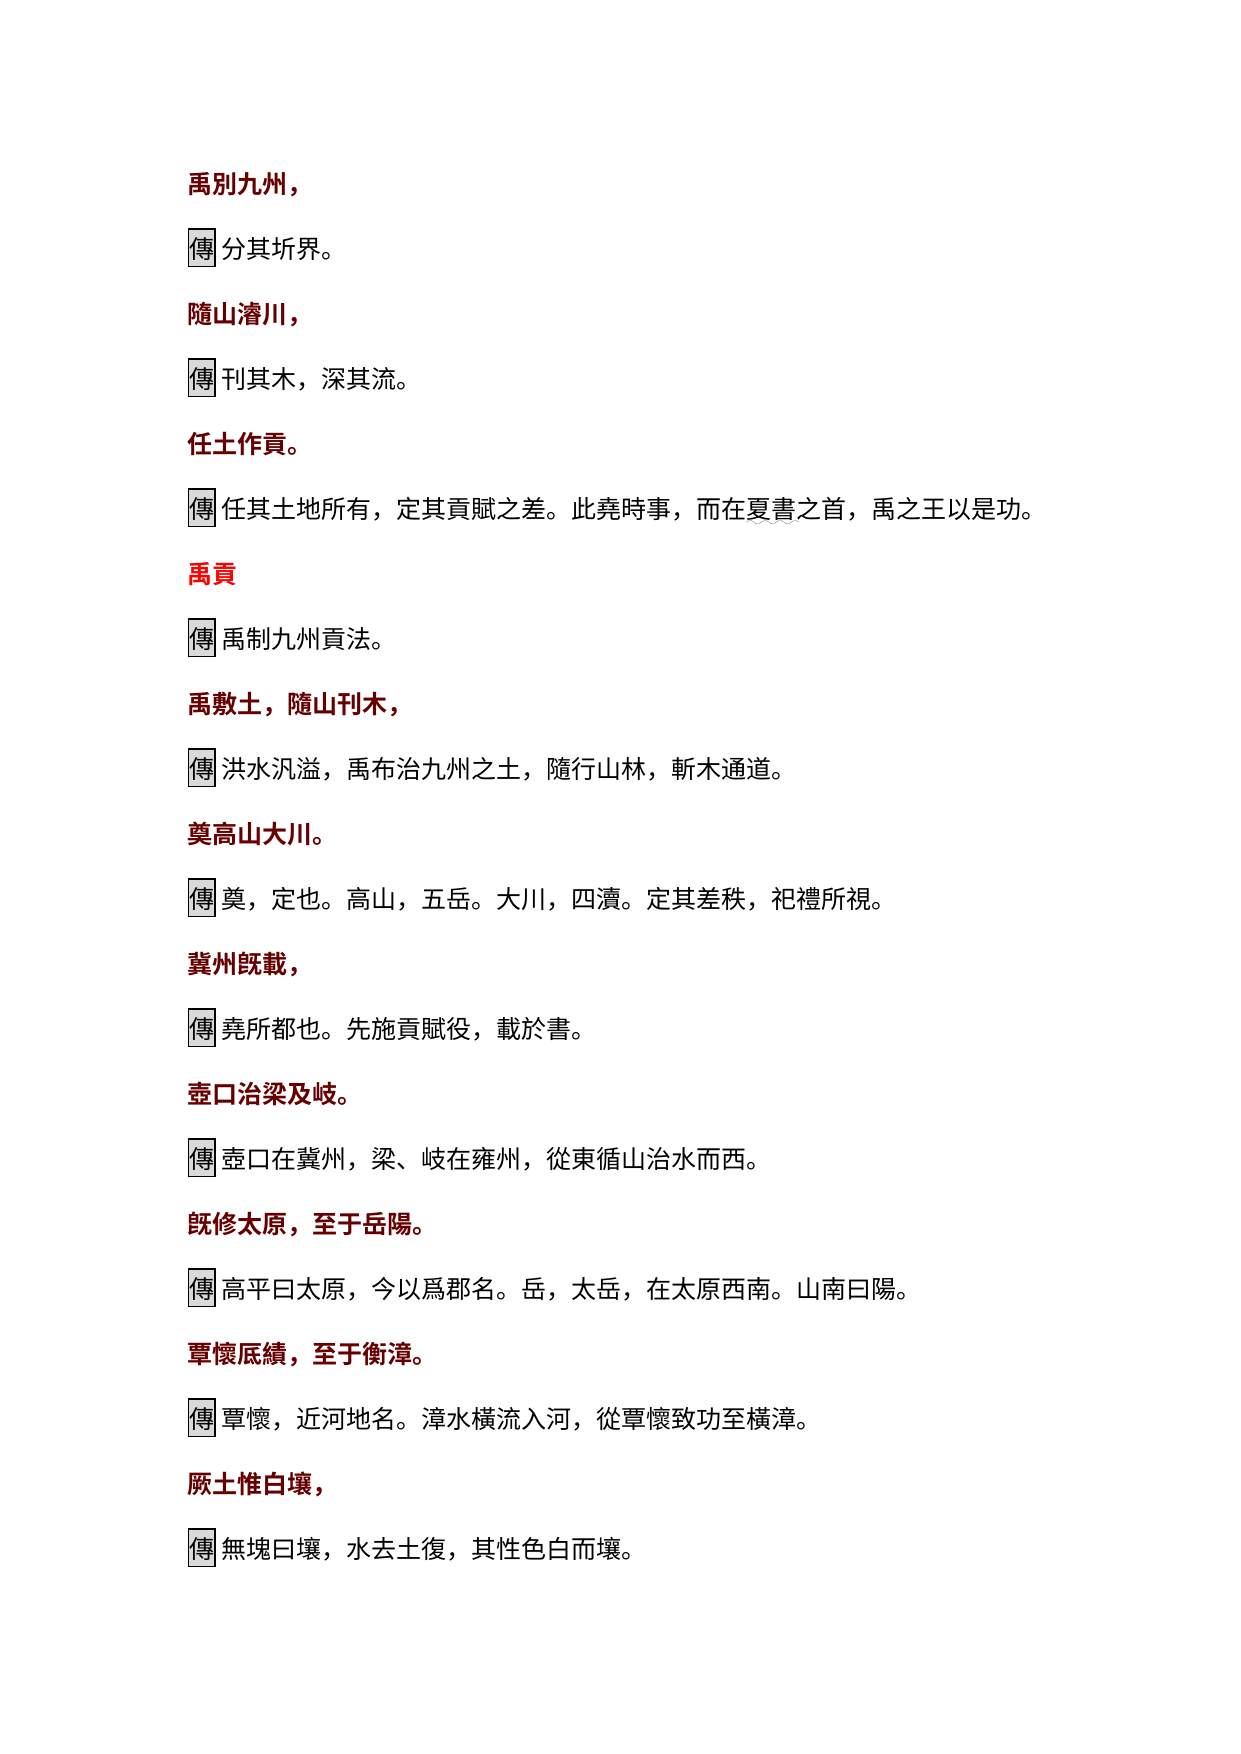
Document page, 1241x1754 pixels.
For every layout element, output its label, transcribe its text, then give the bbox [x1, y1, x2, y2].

text 傳 堯所都也。先施貢賦役，載於書。 [187, 995, 1053, 1060]
text 傳 洪水汎溢，禹布治九州之土，隨行山林，斬木通道。 [187, 735, 1053, 800]
text 旣修太原，至于岳陽。 [187, 1190, 1053, 1255]
text 禹貢 [187, 540, 1053, 605]
text 傳 高平曰太原，今以爲郡名。岳，太岳，在太原西南。山南曰陽。 [187, 1255, 1053, 1320]
text 禹別九州， [187, 150, 1053, 215]
text 傳 壺口在冀州，梁、岐在雍州，從東循山治水而西。 [187, 1125, 1053, 1190]
text 傳 奠，定也。高山，五岳。大川，四瀆。定其差秩，祀禮所視。 [187, 865, 1053, 930]
text 隨山濬川， [187, 280, 1053, 345]
text 覃懷厎績，至于衡漳。 [187, 1320, 1053, 1385]
text 厥土惟白壤， [187, 1450, 1053, 1515]
text 傳 任其土地所有，定其貢賦之差。此堯時事，而在夏書之首，禹之王以是功。 [187, 475, 1053, 540]
text 傳 刊其木，深其流。 [187, 345, 1053, 410]
text 冀州旣載， [187, 930, 1053, 995]
text 奠高山大川。 [187, 800, 1053, 865]
text 傳 無塊曰壤，水去土復，其性色白而壤。 [187, 1515, 1053, 1580]
text 壺口治梁及岐。 [187, 1060, 1053, 1125]
text 傳 分其圻界。 [187, 215, 1053, 280]
text 禹敷土，隨山刊木， [187, 670, 1053, 735]
text 任土作貢。 [187, 410, 1053, 475]
text 傳 禹制九州貢法。 [187, 605, 1053, 670]
text 傳 覃懷，近河地名。漳水橫流入河，從覃懷致功至橫漳。 [187, 1385, 1053, 1450]
